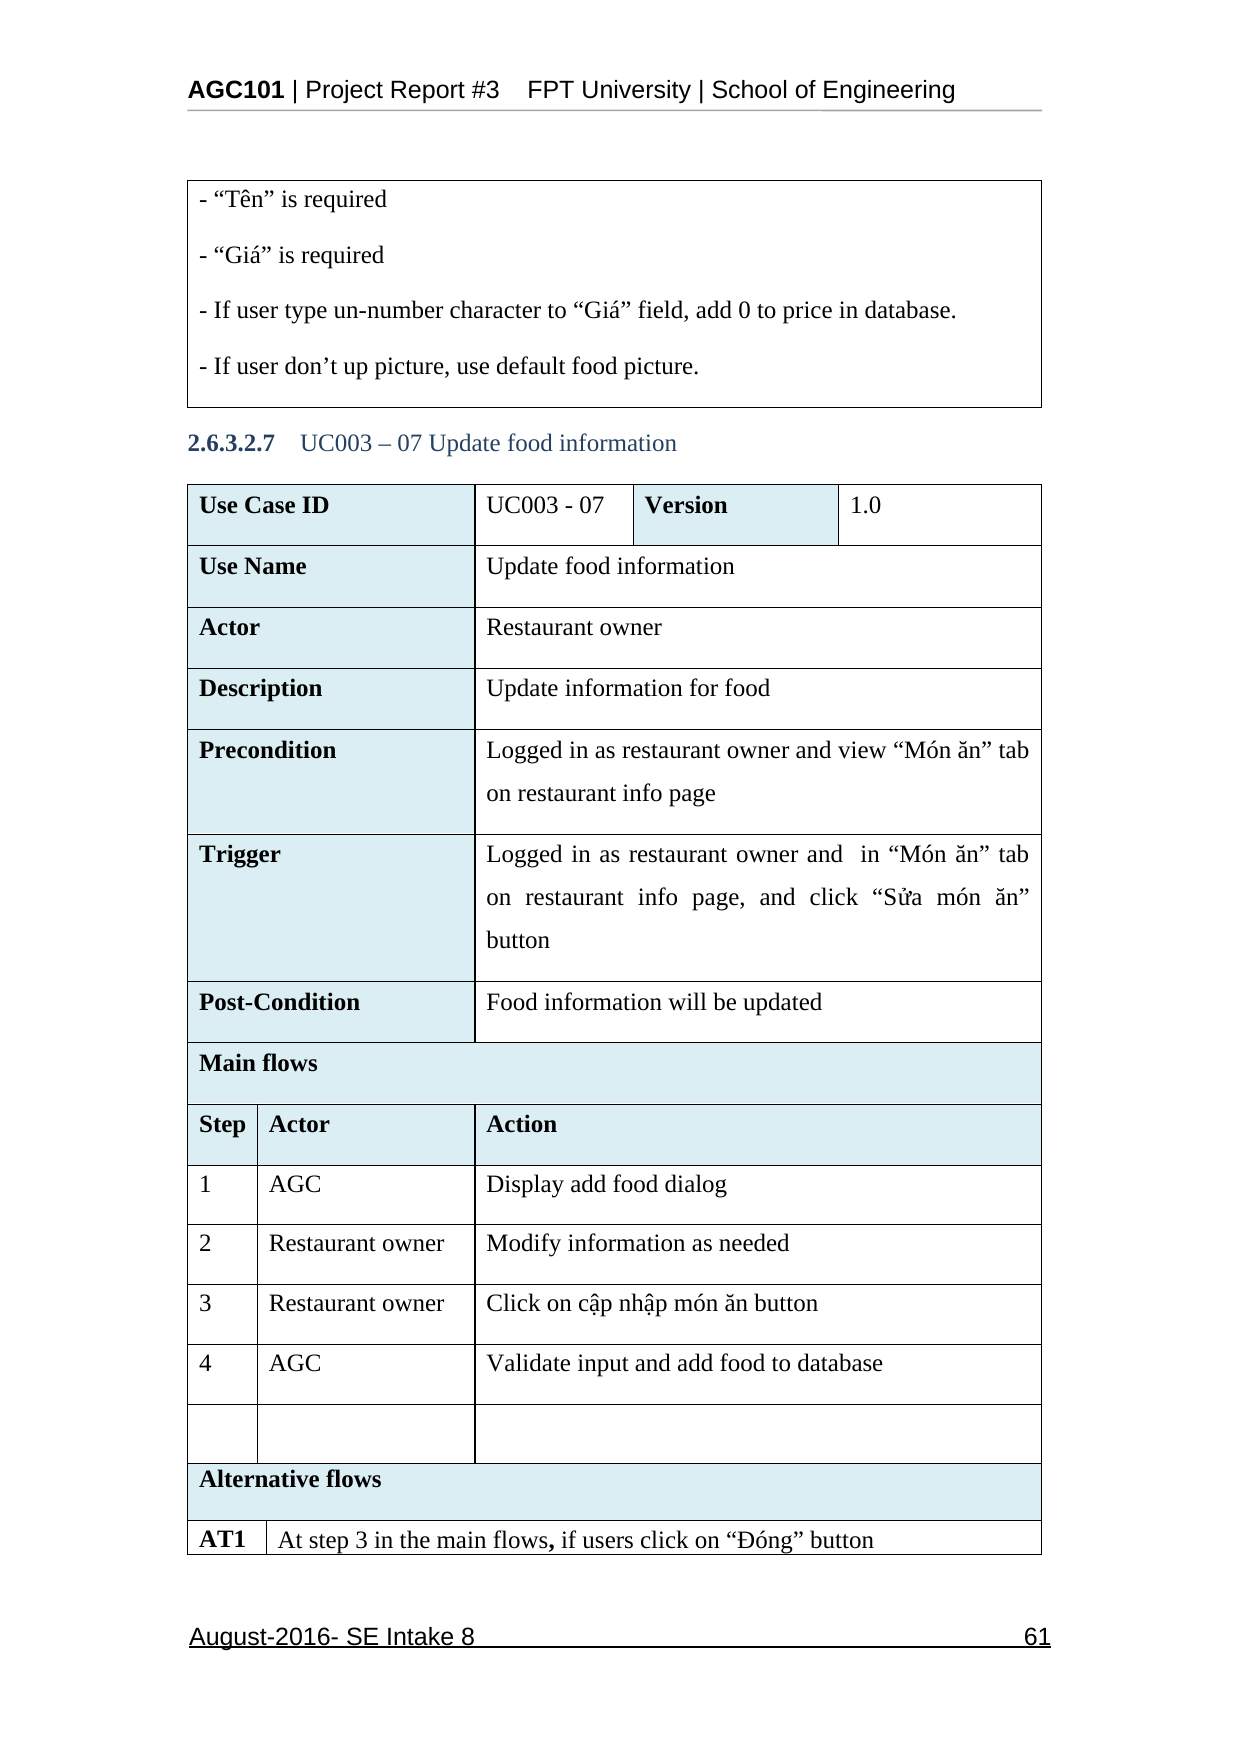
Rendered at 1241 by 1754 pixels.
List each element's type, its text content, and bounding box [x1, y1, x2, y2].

table_cell Modify information as needed [476, 1225, 1041, 1284]
table_cell AT1 [188, 1521, 266, 1554]
table_cell 1 [188, 1166, 257, 1224]
table_cell Logged in as restaurant owner and view “Món ăn” tab on restaurant info page [476, 730, 1041, 833]
table_cell Trigger [188, 835, 474, 981]
table_cell 3 [188, 1285, 257, 1344]
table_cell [267, 1521, 1041, 1554]
table_header Use Case ID [188, 485, 474, 545]
table_cell 2 [188, 1225, 257, 1284]
table_cell Update information for food [476, 669, 1041, 729]
table_cell Food information will be updated [476, 982, 1041, 1042]
table_cell Click on cập nhập món ăn button [476, 1285, 1041, 1344]
table_cell Description [188, 669, 474, 729]
table_cell Logged in as restaurant owner and in “Món ăn” tab on restaurant info page, and click “Sửa món ăn” button [476, 835, 1041, 981]
table_cell Restaurant owner [476, 608, 1041, 668]
table_cell AGC [258, 1166, 474, 1224]
table_header 1.0 [839, 485, 1041, 545]
table_cell Step [188, 1105, 257, 1165]
table_cell Actor [258, 1105, 474, 1165]
subtitle UC003 – 07 Update food information [187, 428, 1053, 457]
table_cell Post-Condition [188, 982, 474, 1042]
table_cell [188, 181, 1041, 407]
table_header Version [634, 485, 838, 545]
table_cell Restaurant owner [258, 1225, 474, 1284]
table_cell Restaurant owner [258, 1285, 474, 1344]
table_cell Main flows [188, 1043, 1041, 1103]
table_cell Actor [188, 608, 474, 668]
table_header UC003 - 07 [476, 485, 633, 545]
table_cell [188, 1405, 257, 1463]
table_cell [476, 1405, 1041, 1463]
table_cell Precondition [188, 730, 474, 833]
table_cell Validate input and add food to database [476, 1345, 1041, 1403]
table_cell Action [476, 1105, 1041, 1165]
table_cell Update food information [476, 546, 1041, 607]
table_cell Use Name [188, 546, 474, 607]
table_cell Alternative flows [188, 1464, 1041, 1520]
table_cell 4 [188, 1345, 257, 1403]
table_cell Display add food dialog [476, 1166, 1041, 1224]
table_cell [258, 1405, 474, 1463]
table_cell AGC [258, 1345, 474, 1403]
